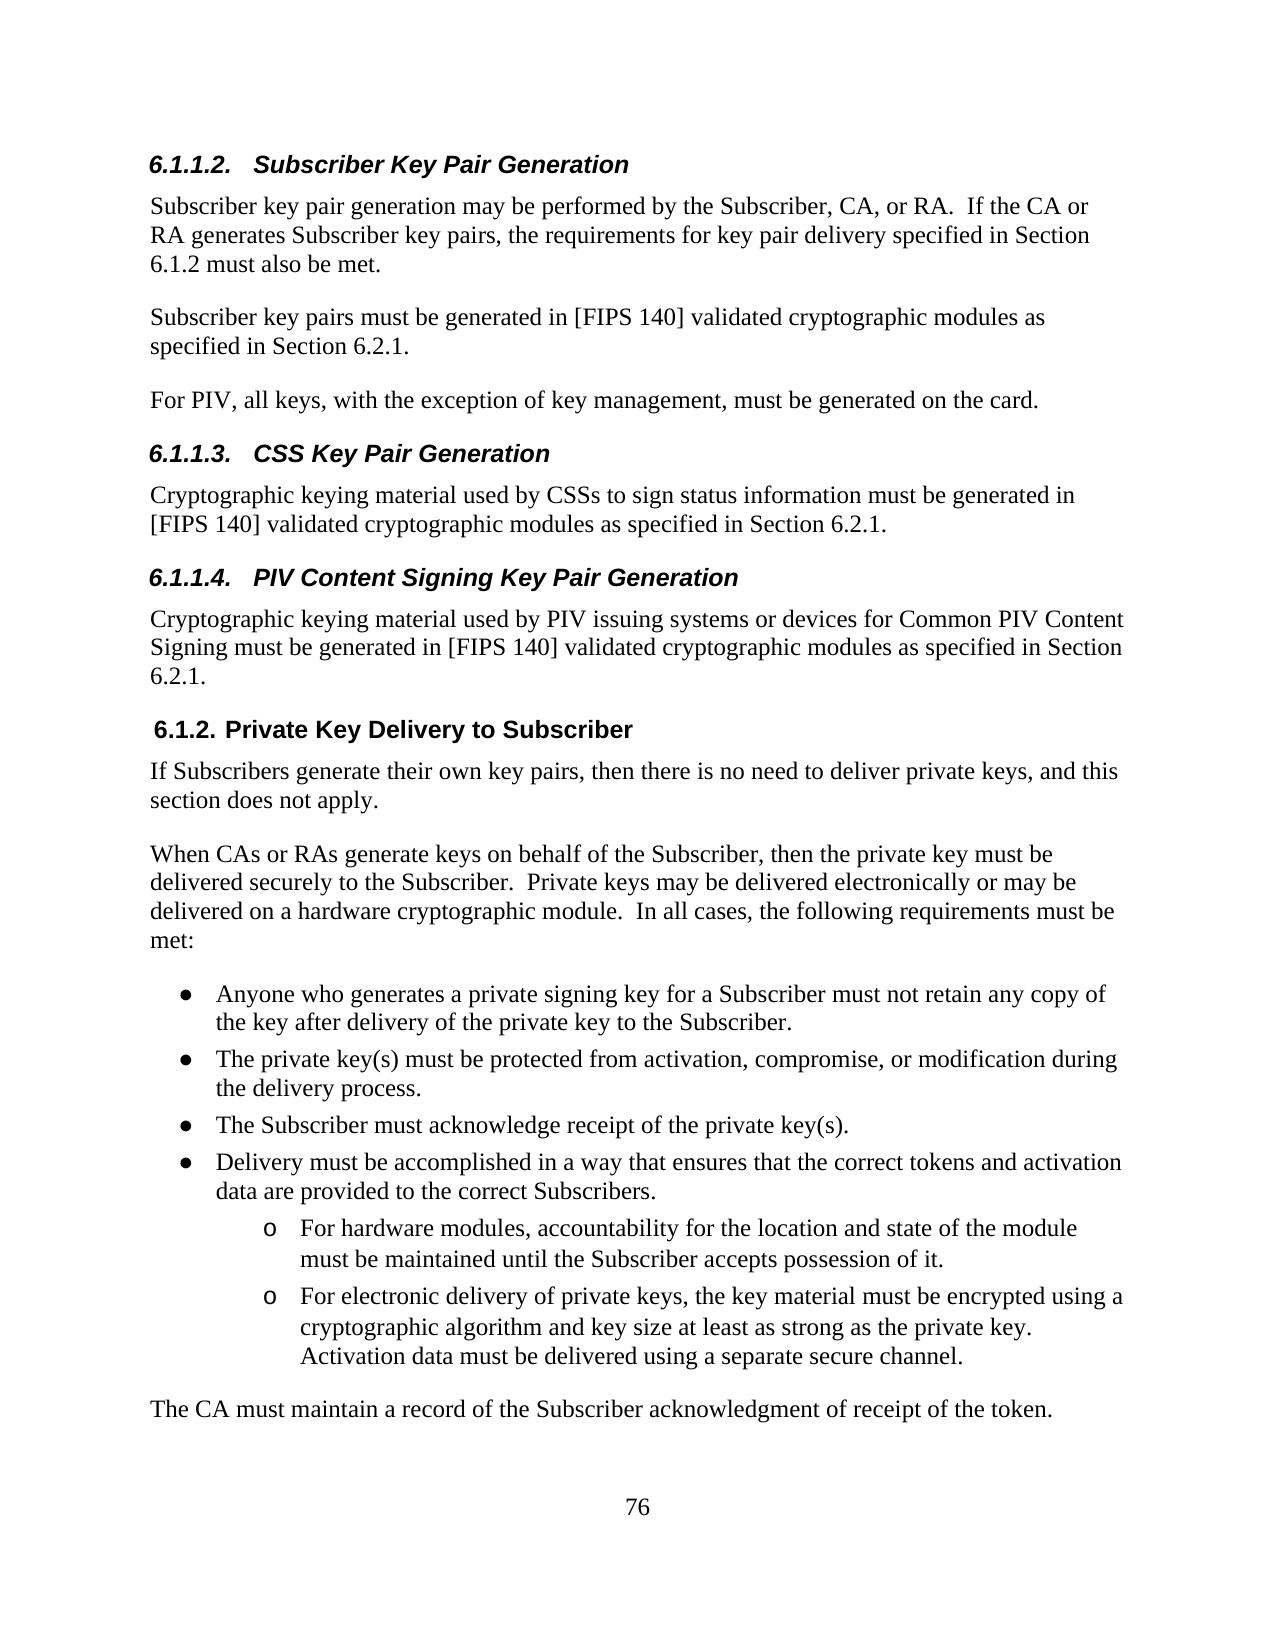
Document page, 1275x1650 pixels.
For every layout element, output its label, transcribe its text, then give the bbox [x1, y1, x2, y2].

list Anyone who generates a private signing key for a Subscriber must not retain any copy of the key after delivery of the private key to the Subscriber. [178, 979, 1125, 1036]
list The private key(s) must be protected from activation, compromise, or modification during the delivery process. [178, 1044, 1125, 1102]
text If Subscribers generate their own key pairs, then there is no need to deliver private keys, and this section does not apply. [150, 756, 1125, 814]
subtitle Private Key Delivery to Subscriber [154, 715, 1125, 744]
text When CAs or RAs generate keys on behalf of the Subscriber, then the private key must be delivered securely to the Subscriber. Private keys may be delivered electronically or may be delivered on a hardware cryptographic module. In all cases, the following requirements must be met: [150, 839, 1125, 954]
text Cryptographic keying material used by CSSs to sign status information must be generated in [FIPS 140] validated cryptographic modules as specified in Section 6.2.1. [150, 480, 1125, 537]
text For PIV, all keys, with the exception of key management, must be generated on the card. [150, 385, 1125, 414]
list For hardware modules, accountability for the location and state of the module must be maintained until the Subscriber accepts possession of it. [262, 1213, 1125, 1273]
text Subscriber key pair generation may be performed by the Subscriber, CA, or RA. If the CA or RA generates Subscriber key pairs, the requirements for key pair delivery specified in Section 6.1.2 must also be met. [150, 191, 1125, 277]
list For electronic delivery of private keys, the key material must be encrypted using a cryptographic algorithm and key size at least as strong as the private key. Activation data must be delivered using a separate secure channel. [262, 1281, 1125, 1369]
text Subscriber key pairs must be generated in [FIPS 140] validated cryptographic modules as specified in Section 6.2.1. [150, 302, 1125, 360]
text The CA must maintain a record of the Subscriber acknowledgment of receipt of the token. [150, 1394, 1125, 1423]
list The Subscriber must acknowledge receipt of the private key(s). [178, 1110, 1125, 1139]
subtitle Subscriber Key Pair Generation [148, 150, 1125, 179]
text Cryptographic keying material used by PIV issuing systems or devices for Common PIV Content Signing must be generated in [FIPS 140] validated cryptographic modules as specified in Section 6.2.1. [150, 604, 1125, 690]
subtitle PIV Content Signing Key Pair Generation [148, 562, 1125, 591]
subtitle CSS Key Pair Generation [148, 439, 1125, 467]
list Delivery must be accomplished in a way that ensures that the correct tokens and activation data are provided to the correct Subscribers. [178, 1147, 1125, 1205]
